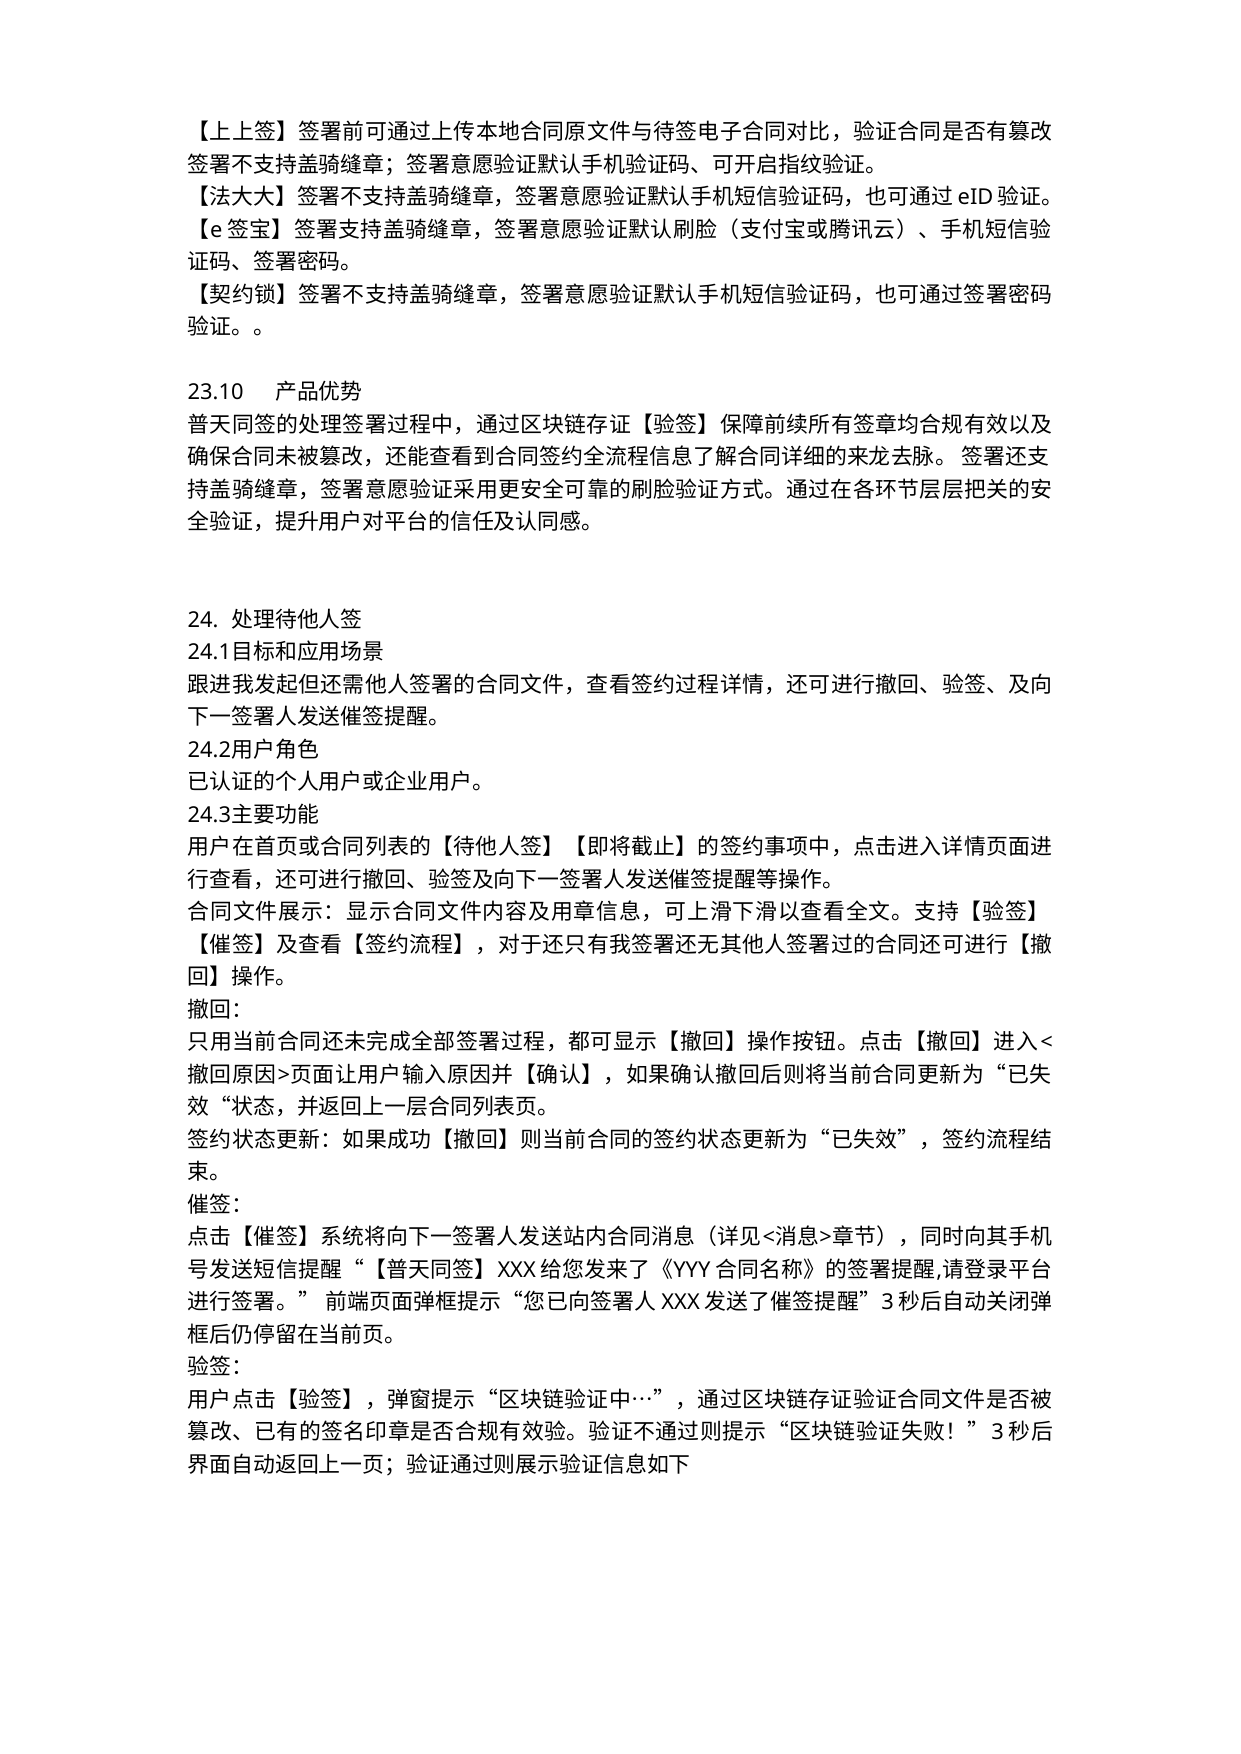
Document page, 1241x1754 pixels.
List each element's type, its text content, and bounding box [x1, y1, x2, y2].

text 普天同签的处理签署过程中，通过区块链存证【验签】保障前续所有签章均合规有效以及确保合同未被篡改，还能查看到合同签约全流程信息了解合同详细的来龙去脉。 签署还支持盖骑缝章，签署意愿验证采用更安全可靠的刷脸验证方式。通过在各环节层层把关的安全验证，提升用户对平台的信任及认同感。 [187, 406, 1053, 536]
text 用户点击【验签】，弹窗提示“区块链验证中…”，通过区块链存证验证合同文件是否被篡改、已有的签名印章是否合规有效验。验证不通过则提示“区块链验证失败！”3秒后界面自动返回上一页；验证通过则展示验证信息如下 [187, 1381, 1053, 1479]
text 签约状态更新：如果成功【撤回】则当前合同的签约状态更新为“已失效”，签约流程结束。 [187, 1121, 1053, 1186]
text 【e签宝】签署支持盖骑缝章，签署意愿验证默认刷脸（支付宝或腾讯云）、手机短信验证码、签署密码。 [187, 211, 1053, 276]
text 用户在首页或合同列表的【待他人签】【即将截止】的签约事项中，点击进入详情页面进行查看，还可进行撤回、验签及向下一签署人发送催签提醒等操作。 [187, 829, 1053, 894]
text 24.2 用户角色 [187, 731, 1053, 764]
text 已认证的个人用户或企业用户。 [187, 764, 1053, 796]
text 只用当前合同还未完成全部签署过程，都可显示【撤回】操作按钮。点击【撤回】进入<撤回原因>页面让用户输入原因并【确认】，如果确认撤回后则将当前合同更新为“已失效“状态，并返回上一层合同列表页。 [187, 1024, 1053, 1121]
text 【契约锁】签署不支持盖骑缝章，签署意愿验证默认手机短信验证码，也可通过签署密码验证。。 [187, 276, 1053, 341]
text 24.1 目标和应用场景 [187, 634, 1053, 666]
text 验签： [187, 1349, 1053, 1381]
text 催签： [187, 1186, 1053, 1219]
text 合同文件展示：显示合同文件内容及用章信息，可上滑下滑以查看全文。支持【验签】【催签】及查看【签约流程】，对于还只有我签署还无其他人签署过的合同还可进行【撤回】操作。 [187, 894, 1053, 991]
text 24.3 主要功能 [187, 796, 1053, 829]
text 点击【催签】系统将向下一签署人发送站内合同消息（详见<消息>章节），同时向其手机号发送短信提醒“【普天同签】XXX给您发来了《YYY合同名称》的签署提醒,请登录平台进行签署。” 前端页面弹框提示“您已向签署人XXX发送了催签提醒”3秒后自动关闭弹框后仍停留在当前页。 [187, 1219, 1053, 1349]
text 【法大大】签署不支持盖骑缝章，签署意愿验证默认手机短信验证码，也可通过eID验证。 [187, 179, 1053, 211]
text 跟进我发起但还需他人签署的合同文件，查看签约过程详情，还可进行撤回、验签、及向下一签署人发送催签提醒。 [187, 666, 1053, 731]
text 【上上签】签署前可通过上传本地合同原文件与待签电子合同对比，验证合同是否有篡改；签署不支持盖骑缝章；签署意愿验证默认手机验证码、可开启指纹验证。 [187, 114, 1053, 179]
text 24. 处理待他人签 [187, 601, 1053, 634]
text 23.10 产品优势 [187, 374, 1053, 406]
text 撤回： [187, 991, 1053, 1024]
